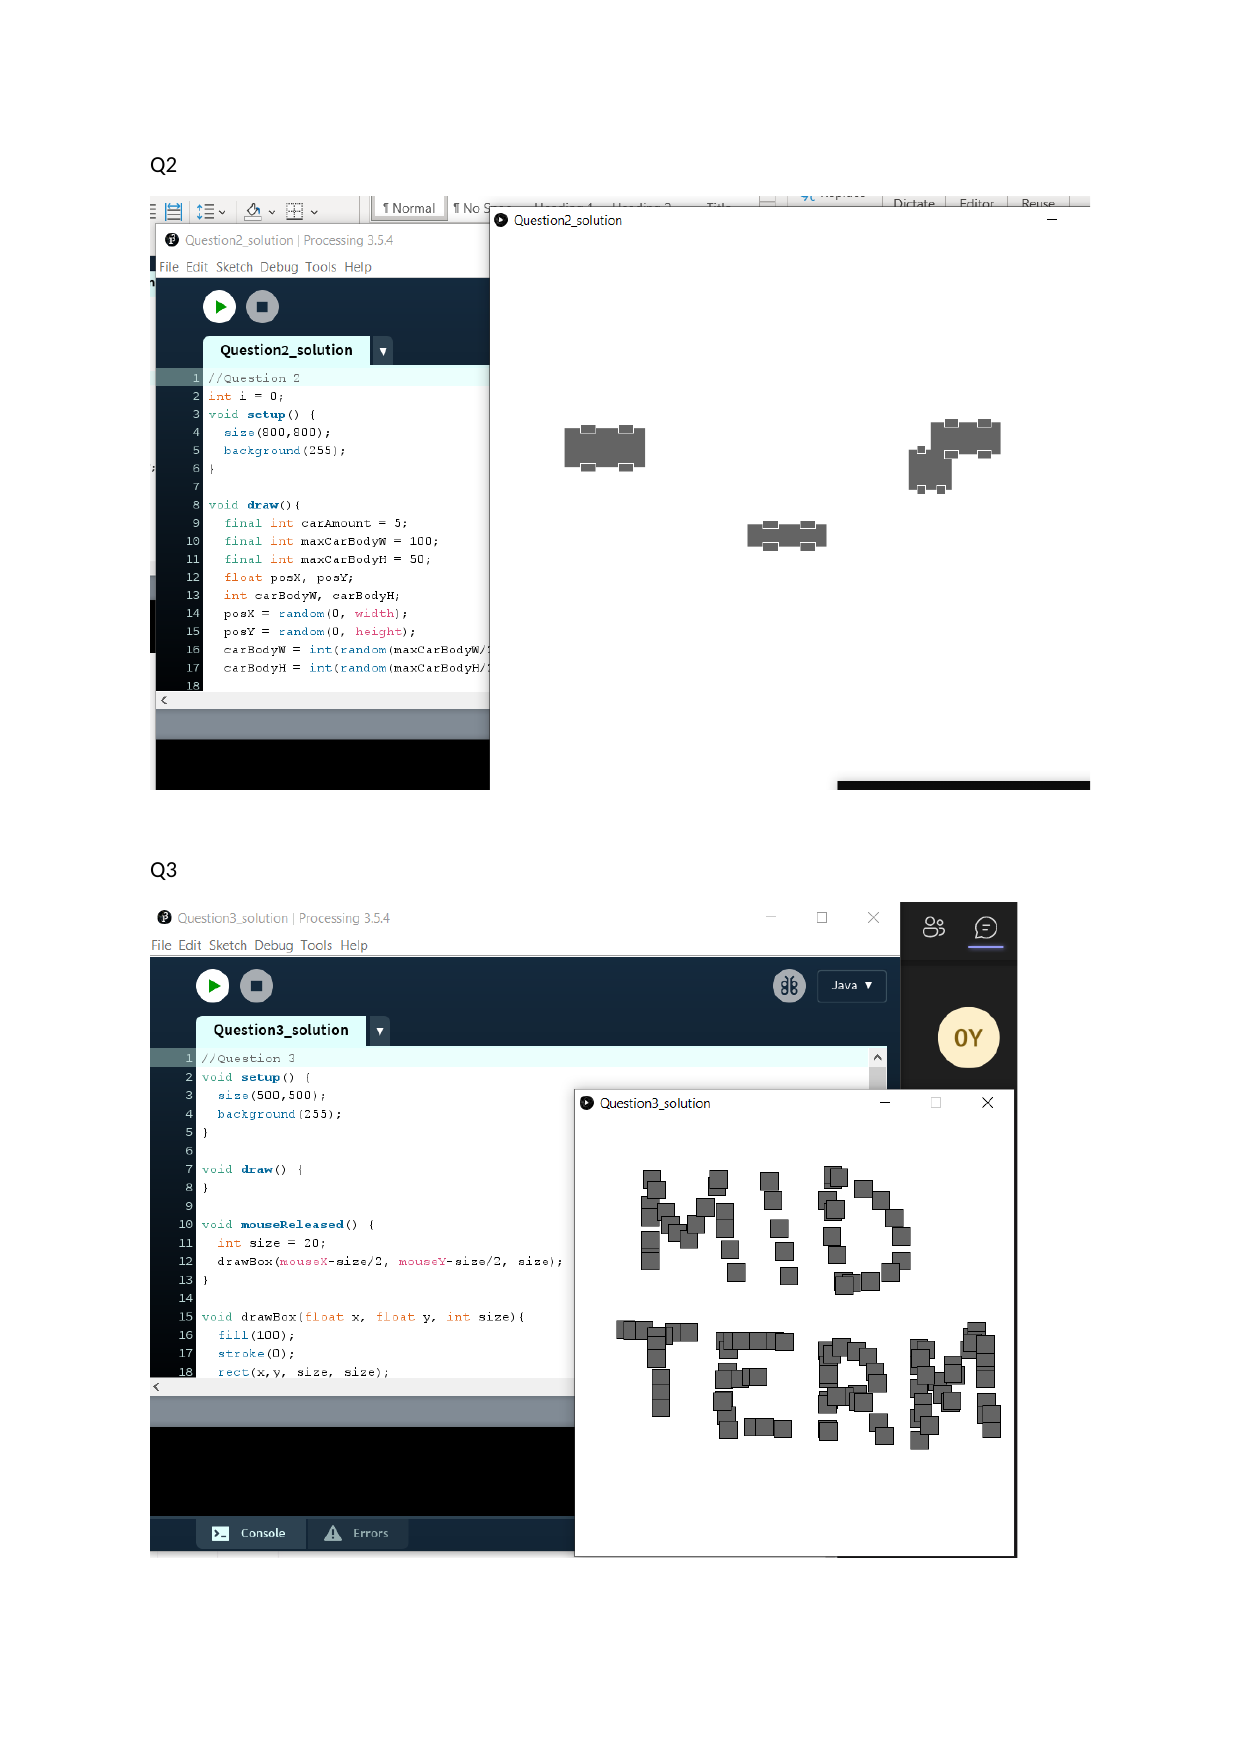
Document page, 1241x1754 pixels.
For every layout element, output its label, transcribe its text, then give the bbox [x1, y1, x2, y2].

picture [150, 196, 1091, 790]
text Q3 [150, 855, 1090, 883]
text Q2 [150, 150, 1090, 178]
picture [150, 902, 1018, 1558]
